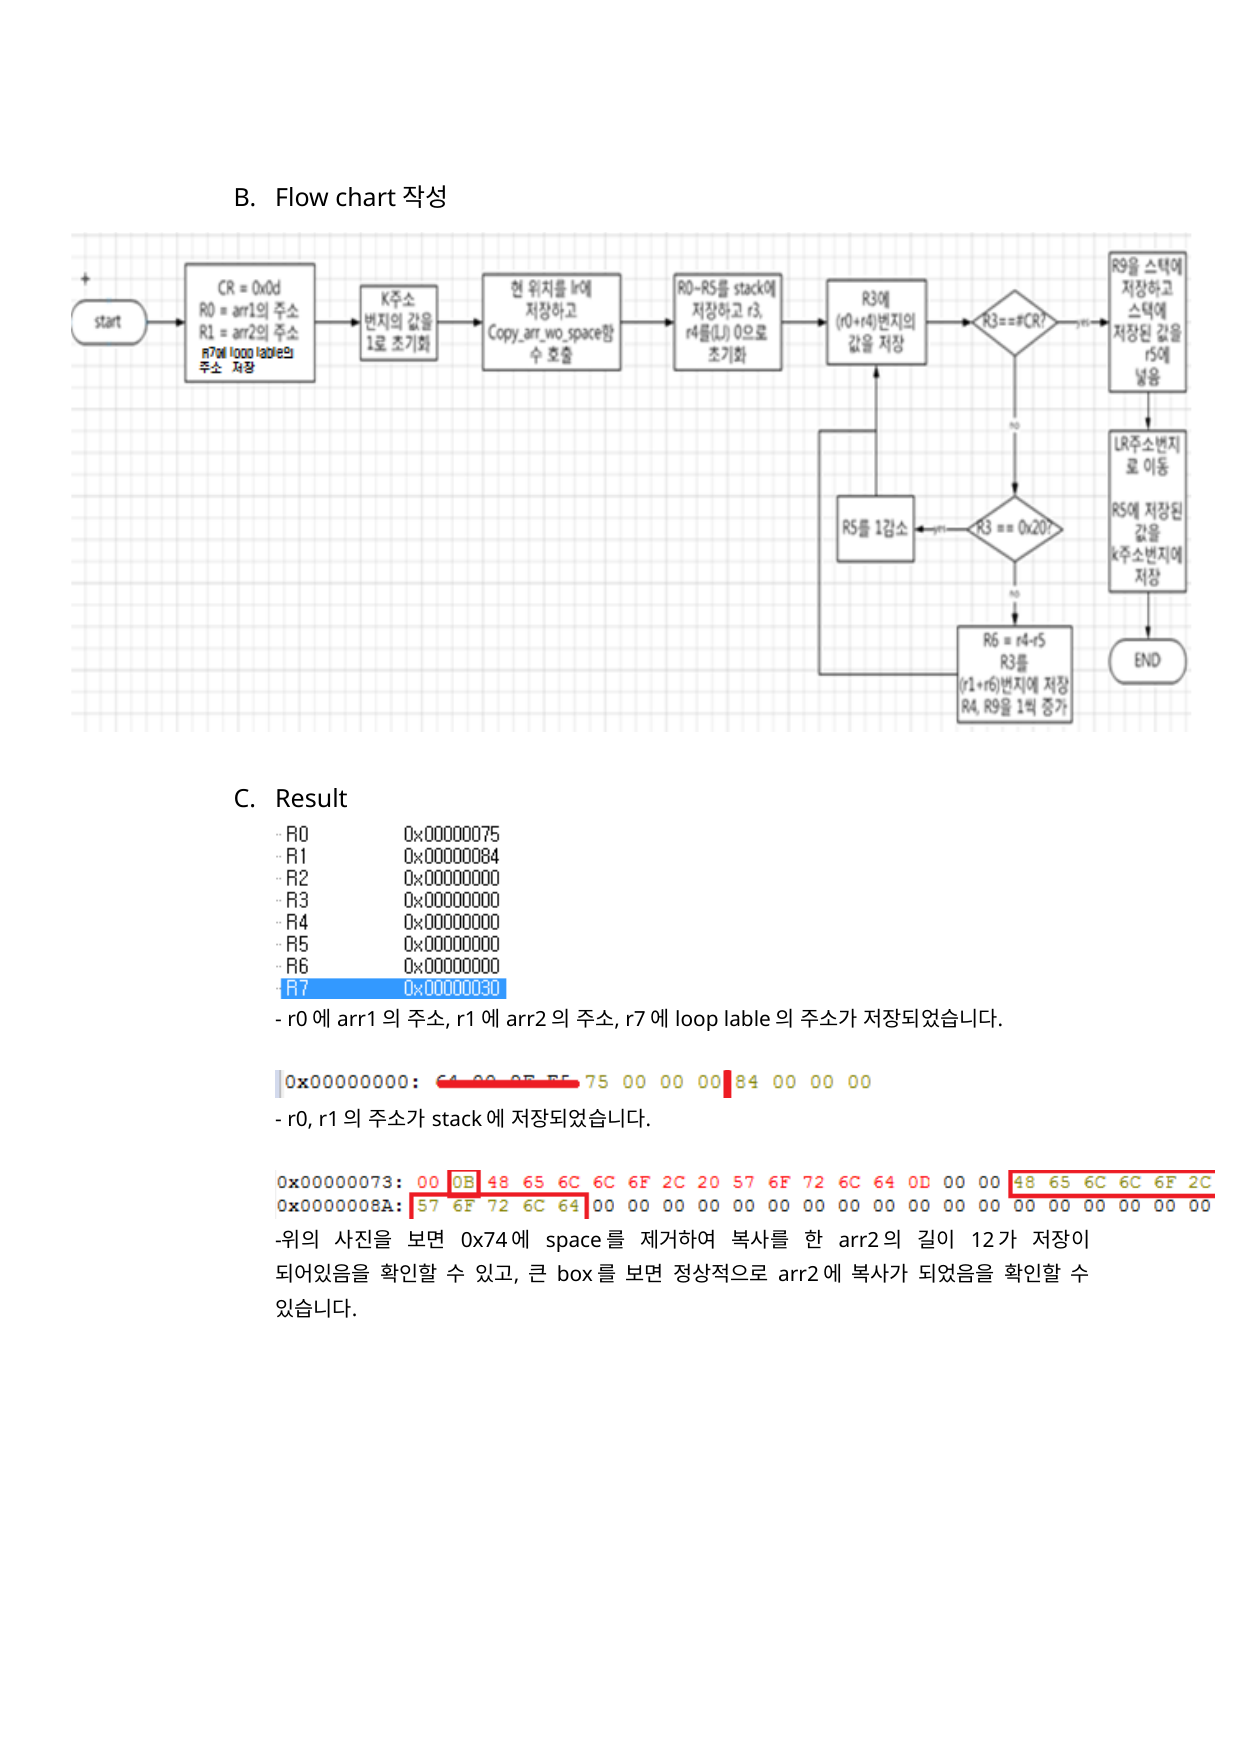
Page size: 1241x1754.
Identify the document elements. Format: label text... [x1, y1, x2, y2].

list - r0, r1의 주소가 stack에 저장되었습니다. [275, 1102, 1090, 1133]
picture [275, 820, 507, 999]
list -위의 사진을 보면 0x74에 space를 제거하여 복사를 한 arr2의 길이 12가 저장이 되어있음을 확인할 수 있고, 큰 box를 보면 정상적으로 arr2에 복사가 되었음을 확인할 수 있습니다. [275, 1223, 1090, 1323]
picture [71, 232, 1192, 732]
picture [275, 1070, 877, 1098]
list - r0에 arr1의 주소, r1에 arr2의 주소, r7에 loop lable의 주소가 저장되었습니다. [275, 1002, 1090, 1033]
list Flow chart 작성 [233, 177, 1090, 213]
list Result [233, 781, 1090, 815]
picture [275, 1170, 1215, 1219]
